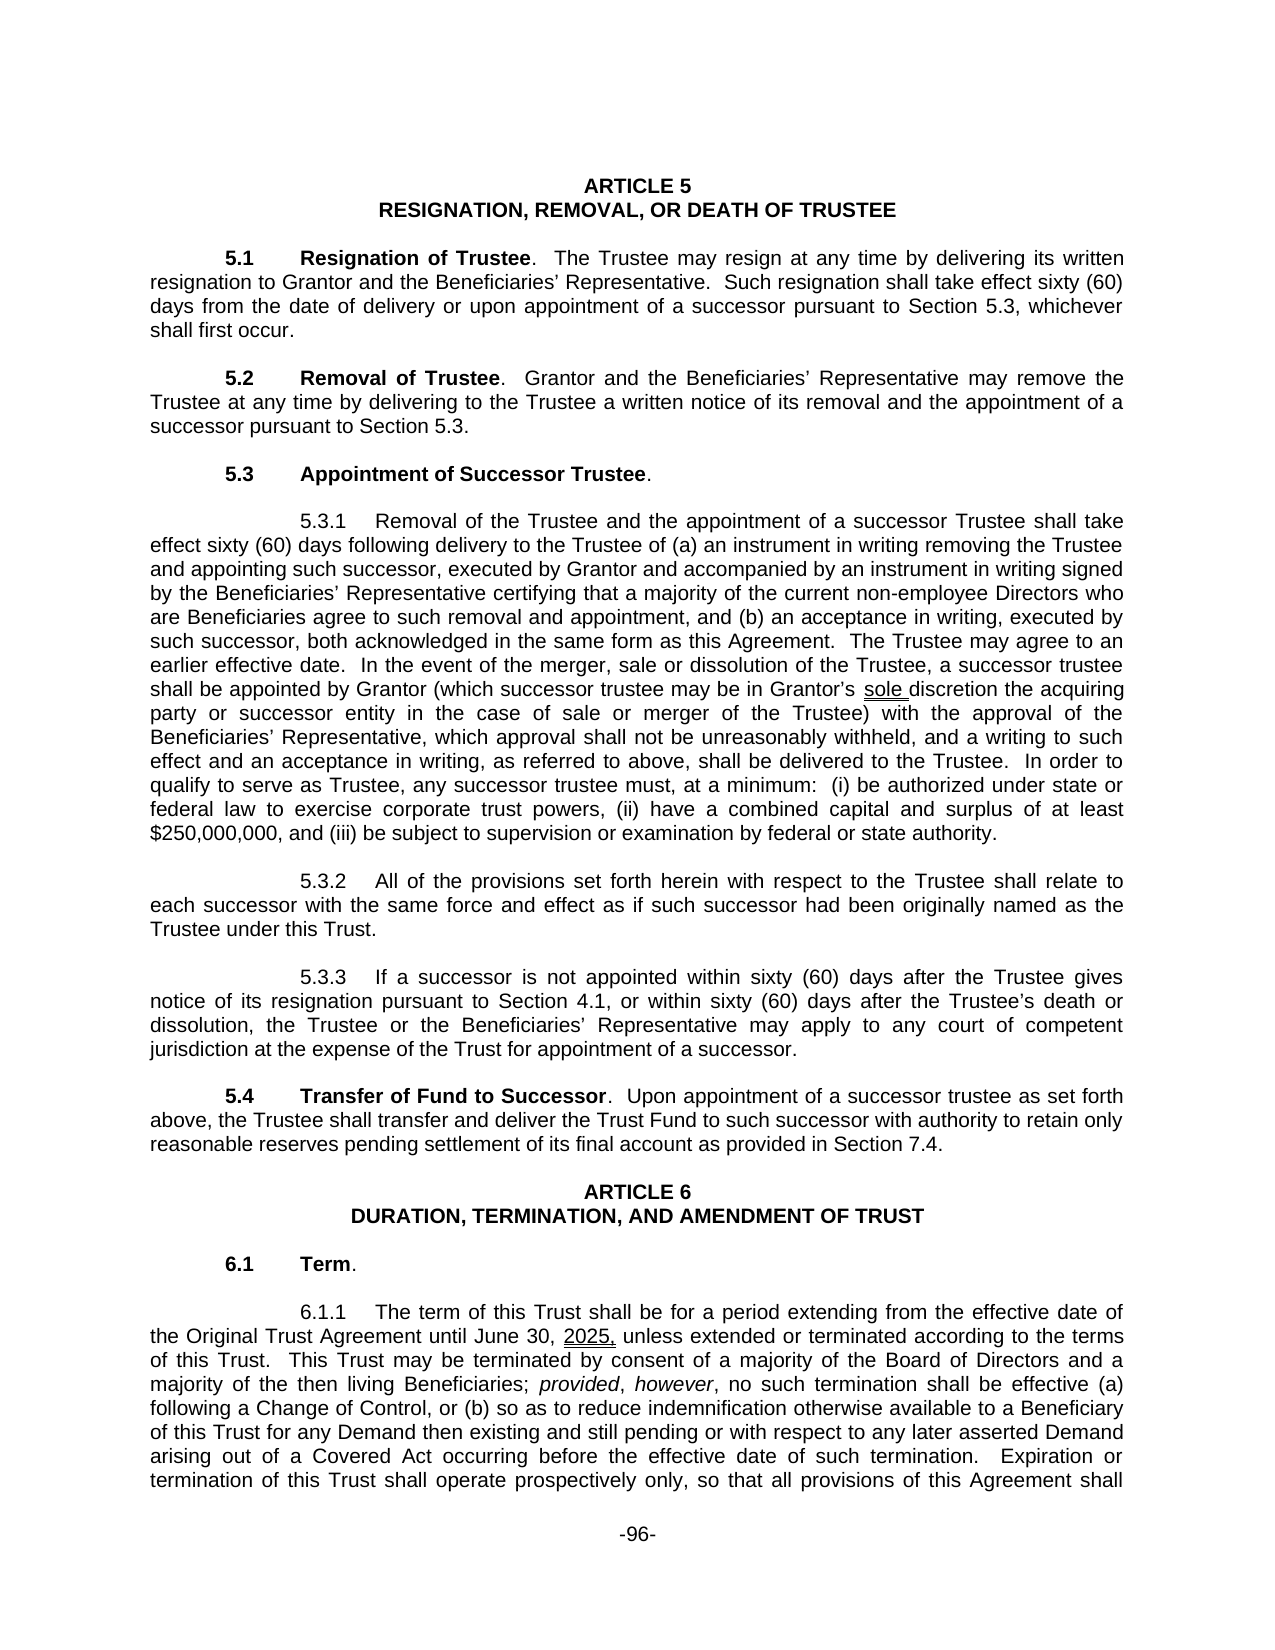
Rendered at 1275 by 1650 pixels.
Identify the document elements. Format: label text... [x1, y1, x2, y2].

text ARTICLE 6 [150, 1180, 1125, 1204]
text RESIGNATION, REMOVAL, OR DEATH OF TRUSTEE [150, 198, 1125, 222]
text ARTICLE 5 [150, 174, 1125, 198]
text 5.3.1 Removal of the Trustee and the appointment of a successor Trustee shall take effect sixty (60) days following delivery to the Trustee of (a) an instrument in writing removing the Trustee and appointing such successor, executed by Grantor and accompanied by an instrument in writing signed by the Beneficiaries’ Representative certifying that a majority of the current non-employee Directors who are Beneficiaries agree to such removal and appointment, and (b) an acceptance in writing, executed by such successor, both acknowledged in the same form as this Agreement. The Trustee may agree to an earlier effective date. In the event of the merger, sale or dissolution of the Trustee, a successor trustee shall be appointed by Grantor (which successor trustee may be in Grantor’s sole discretion the acquiring party or successor entity in the case of sale or merger of the Trustee) with the approval of the Beneficiaries’ Representative, which approval shall not be unreasonably withheld, and a writing to such effect and an acceptance in writing, as referred to above, shall be delivered to the Trustee. In order to qualify to serve as Trustee, any successor trustee must, at a minimum: (i) be authorized under state or federal law to exercise corporate trust powers, (ii) have a combined capital and surplus of at least $250,000,000, and (iii) be subject to supervision or examination by federal or state authority. [150, 509, 1125, 845]
text 5.4 Transfer of Fund to Successor. Upon appointment of a successor trustee as set forth above, the Trustee shall transfer and deliver the Trust Fund to such successor with authority to retain only reasonable reserves pending settlement of its final account as provided in Section 7.4. [150, 1084, 1125, 1156]
text 5.1 Resignation of Trustee. The Trustee may resign at any time by delivering its written resignation to Grantor and the Beneficiaries’ Representative. Such resignation shall take effect sixty (60) days from the date of delivery or upon appointment of a successor pursuant to Section 5.3, whichever shall first occur. [150, 246, 1125, 342]
text 5.3 Appointment of Successor Trustee. [150, 461, 1125, 485]
text 5.3.2 All of the provisions set forth herein with respect to the Trustee shall relate to each successor with the same force and effect as if such successor had been originally named as the Trustee under this Trust. [150, 869, 1125, 941]
text 5.2 Removal of Trustee. Grantor and the Beneficiaries’ Representative may remove the Trustee at any time by delivering to the Trustee a written notice of its removal and the appointment of a successor pursuant to Section 5.3. [150, 366, 1125, 437]
text 5.3.3 If a successor is not appointed within sixty (60) days after the Trustee gives notice of its resignation pursuant to Section 4.1, or within sixty (60) days after the Trustee’s death or dissolution, the Trustee or the Beneficiaries’ Representative may apply to any court of competent jurisdiction at the expense of the Trust for appointment of a successor. [150, 964, 1125, 1060]
text DURATION, TERMINATION, AND AMENDMENT OF TRUST [150, 1204, 1125, 1228]
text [150, 1300, 1125, 1492]
text 6.1 Term. [150, 1252, 1125, 1276]
